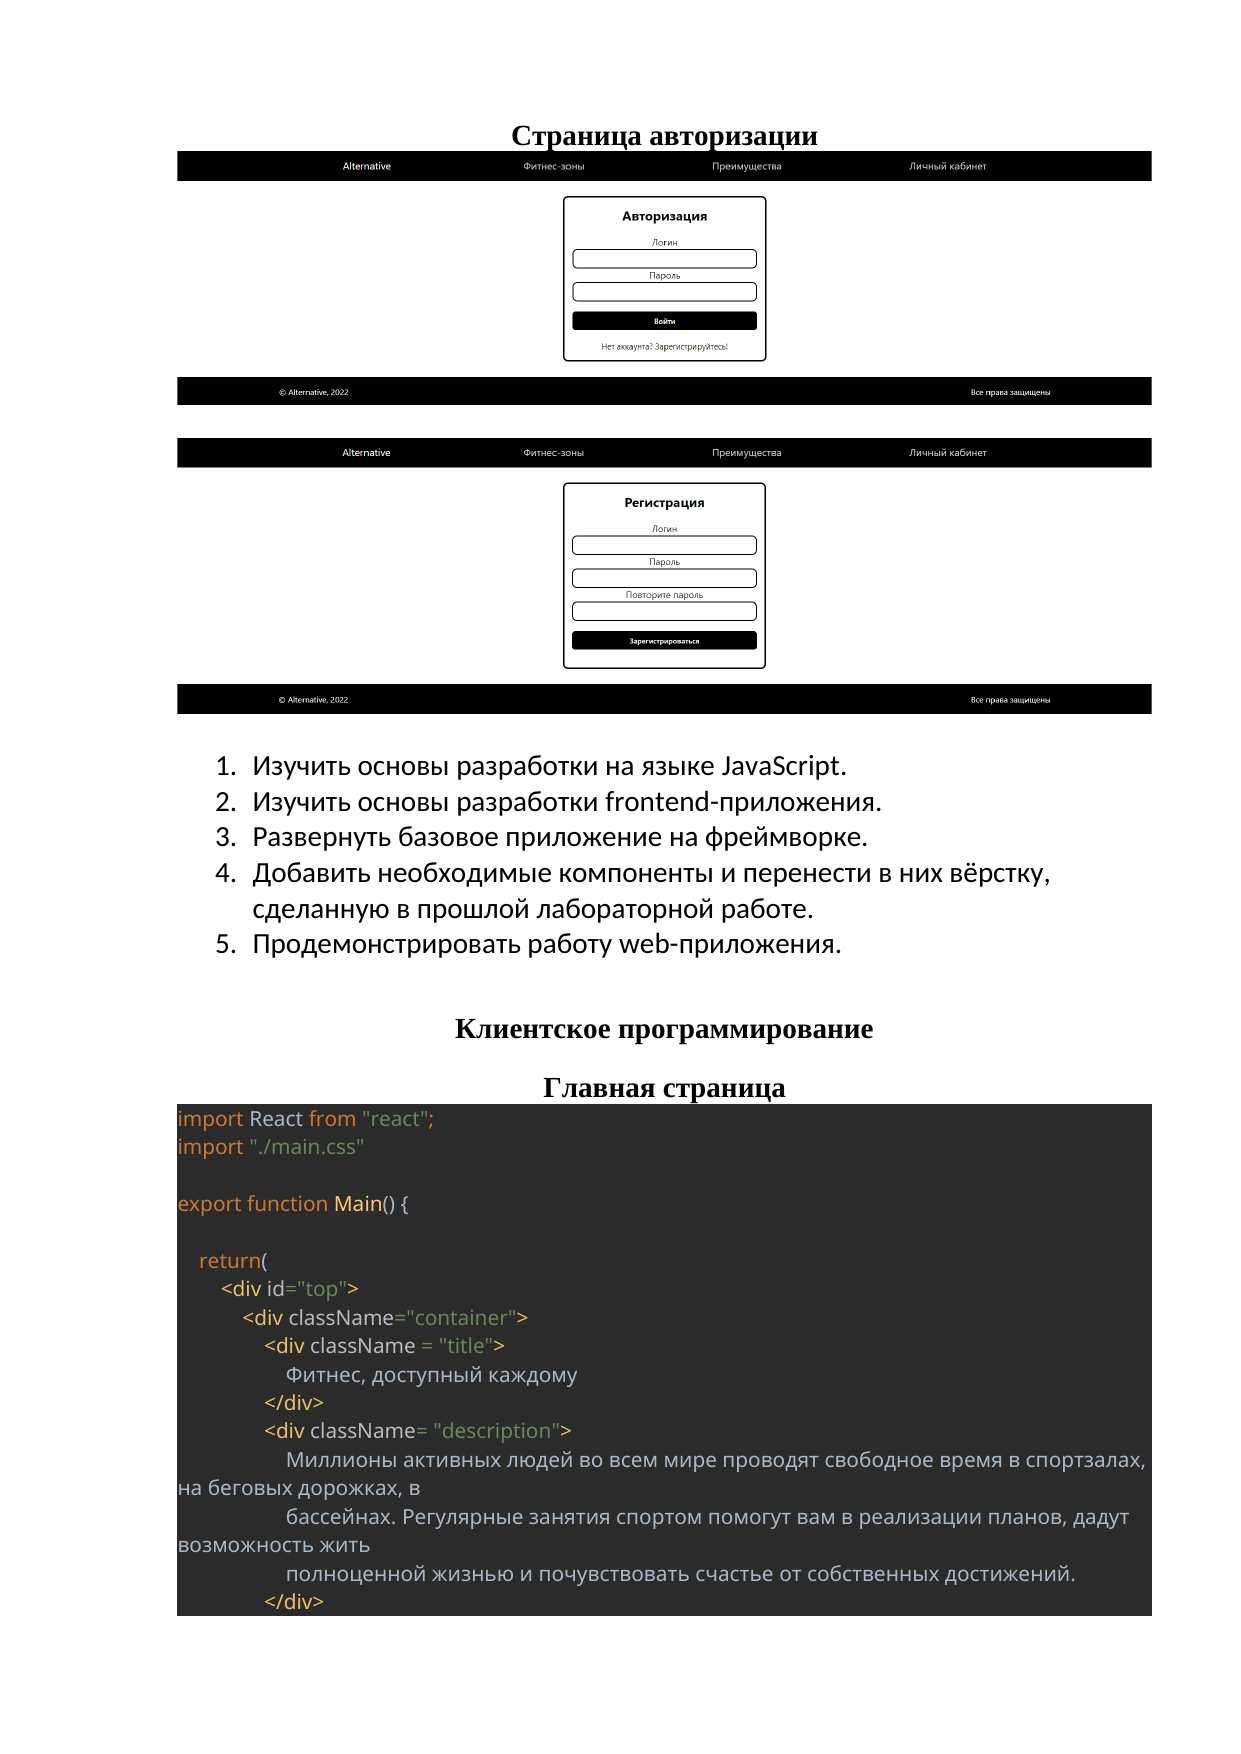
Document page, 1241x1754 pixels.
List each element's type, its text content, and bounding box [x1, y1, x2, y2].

list Продемонстрировать работу web-приложения. [215, 925, 1152, 961]
picture [177, 438, 1152, 714]
subtitle Клиентское программирование [177, 1011, 1152, 1044]
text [177, 1104, 1152, 1616]
list Изучить основы разработки на языке JavaScript. [215, 747, 1152, 783]
subtitle Главная страница [177, 1070, 1152, 1104]
list Изучить основы разработки frontend-приложения. [215, 783, 1152, 818]
picture [177, 151, 1152, 405]
subtitle Страница авторизации [177, 118, 1152, 151]
list Добавить необходимые компоненты и перенести в них вёрстку, сделанную в прошлой лабораторной работе. [215, 854, 1152, 925]
list Развернуть базовое приложение на фреймворке. [215, 818, 1152, 854]
